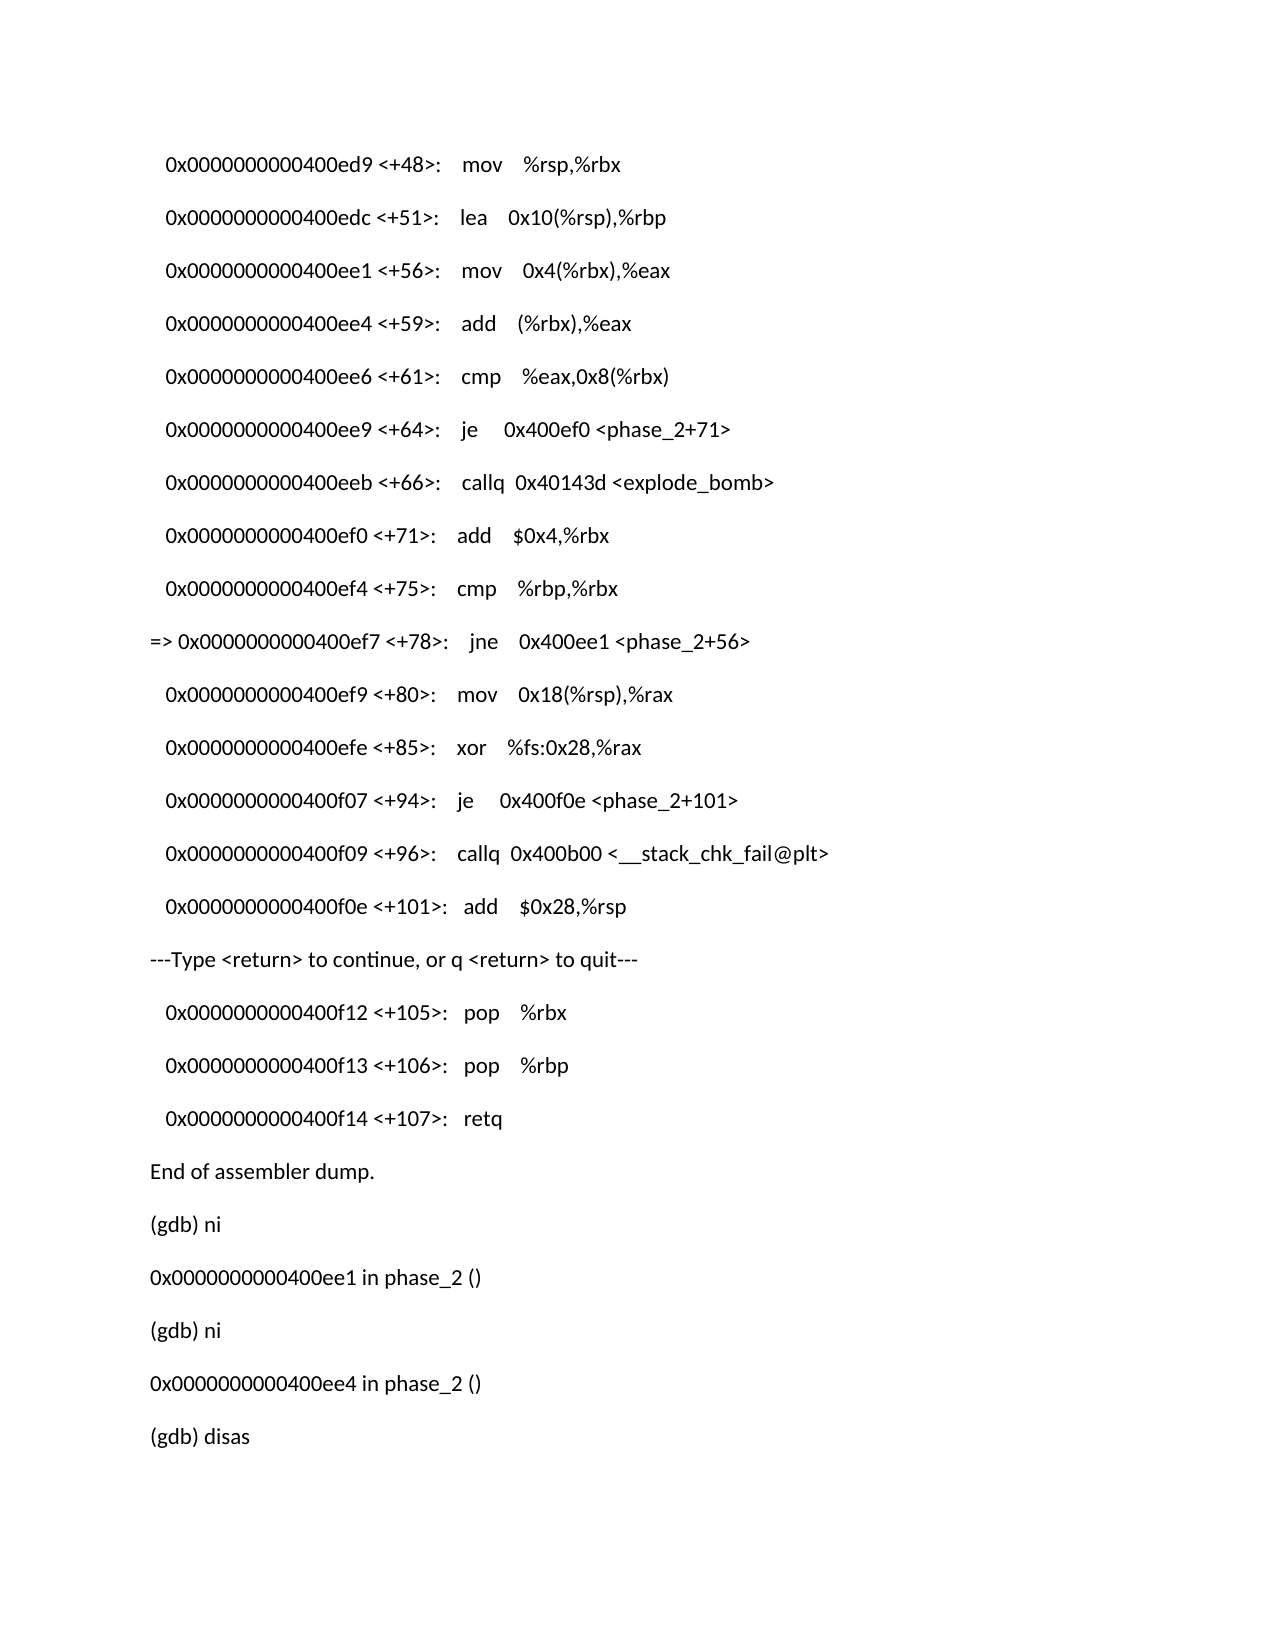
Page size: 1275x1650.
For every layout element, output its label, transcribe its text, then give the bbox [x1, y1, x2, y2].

text 0x0000000000400ee1 <+56>: mov 0x4(%rbx),%eax [150, 256, 1125, 284]
text 0x0000000000400ee6 <+61>: cmp %eax,0x8(%rbx) [150, 362, 1125, 390]
text (gdb) disas [150, 1422, 1125, 1451]
text 0x0000000000400ee9 <+64>: je 0x400ef0 <phase_2+71> [150, 415, 1125, 443]
text 0x0000000000400f14 <+107>: retq [150, 1104, 1125, 1132]
text (gdb) ni [150, 1316, 1125, 1344]
text 0x0000000000400f0e <+101>: add $0x28,%rsp [150, 892, 1125, 920]
text End of assembler dump. [150, 1157, 1125, 1185]
text 0x0000000000400ed9 <+48>: mov %rsp,%rbx [150, 150, 1125, 178]
text (gdb) ni [150, 1210, 1125, 1238]
text 0x0000000000400ef4 <+75>: cmp %rbp,%rbx [150, 574, 1125, 602]
text 0x0000000000400efe <+85>: xor %fs:0x28,%rax [150, 733, 1125, 761]
text 0x0000000000400f13 <+106>: pop %rbp [150, 1051, 1125, 1079]
text 0x0000000000400f07 <+94>: je 0x400f0e <phase_2+101> [150, 786, 1125, 814]
text 0x0000000000400ef9 <+80>: mov 0x18(%rsp),%rax [150, 680, 1125, 708]
text ---Type <return> to continue, or q <return> to quit--- [150, 945, 1125, 973]
text => 0x0000000000400ef7 <+78>: jne 0x400ee1 <phase_2+56> [150, 627, 1125, 655]
text 0x0000000000400edc <+51>: lea 0x10(%rsp),%rbp [150, 203, 1125, 231]
text 0x0000000000400ef0 <+71>: add $0x4,%rbx [150, 521, 1125, 549]
text 0x0000000000400ee1 in phase_2 () [150, 1263, 1125, 1291]
text 0x0000000000400eeb <+66>: callq 0x40143d <explode_bomb> [150, 468, 1125, 496]
text 0x0000000000400f12 <+105>: pop %rbx [150, 998, 1125, 1026]
text 0x0000000000400f09 <+96>: callq 0x400b00 <__stack_chk_fail@plt> [150, 839, 1125, 867]
text 0x0000000000400ee4 in phase_2 () [150, 1369, 1125, 1397]
text 0x0000000000400ee4 <+59>: add (%rbx),%eax [150, 309, 1125, 337]
